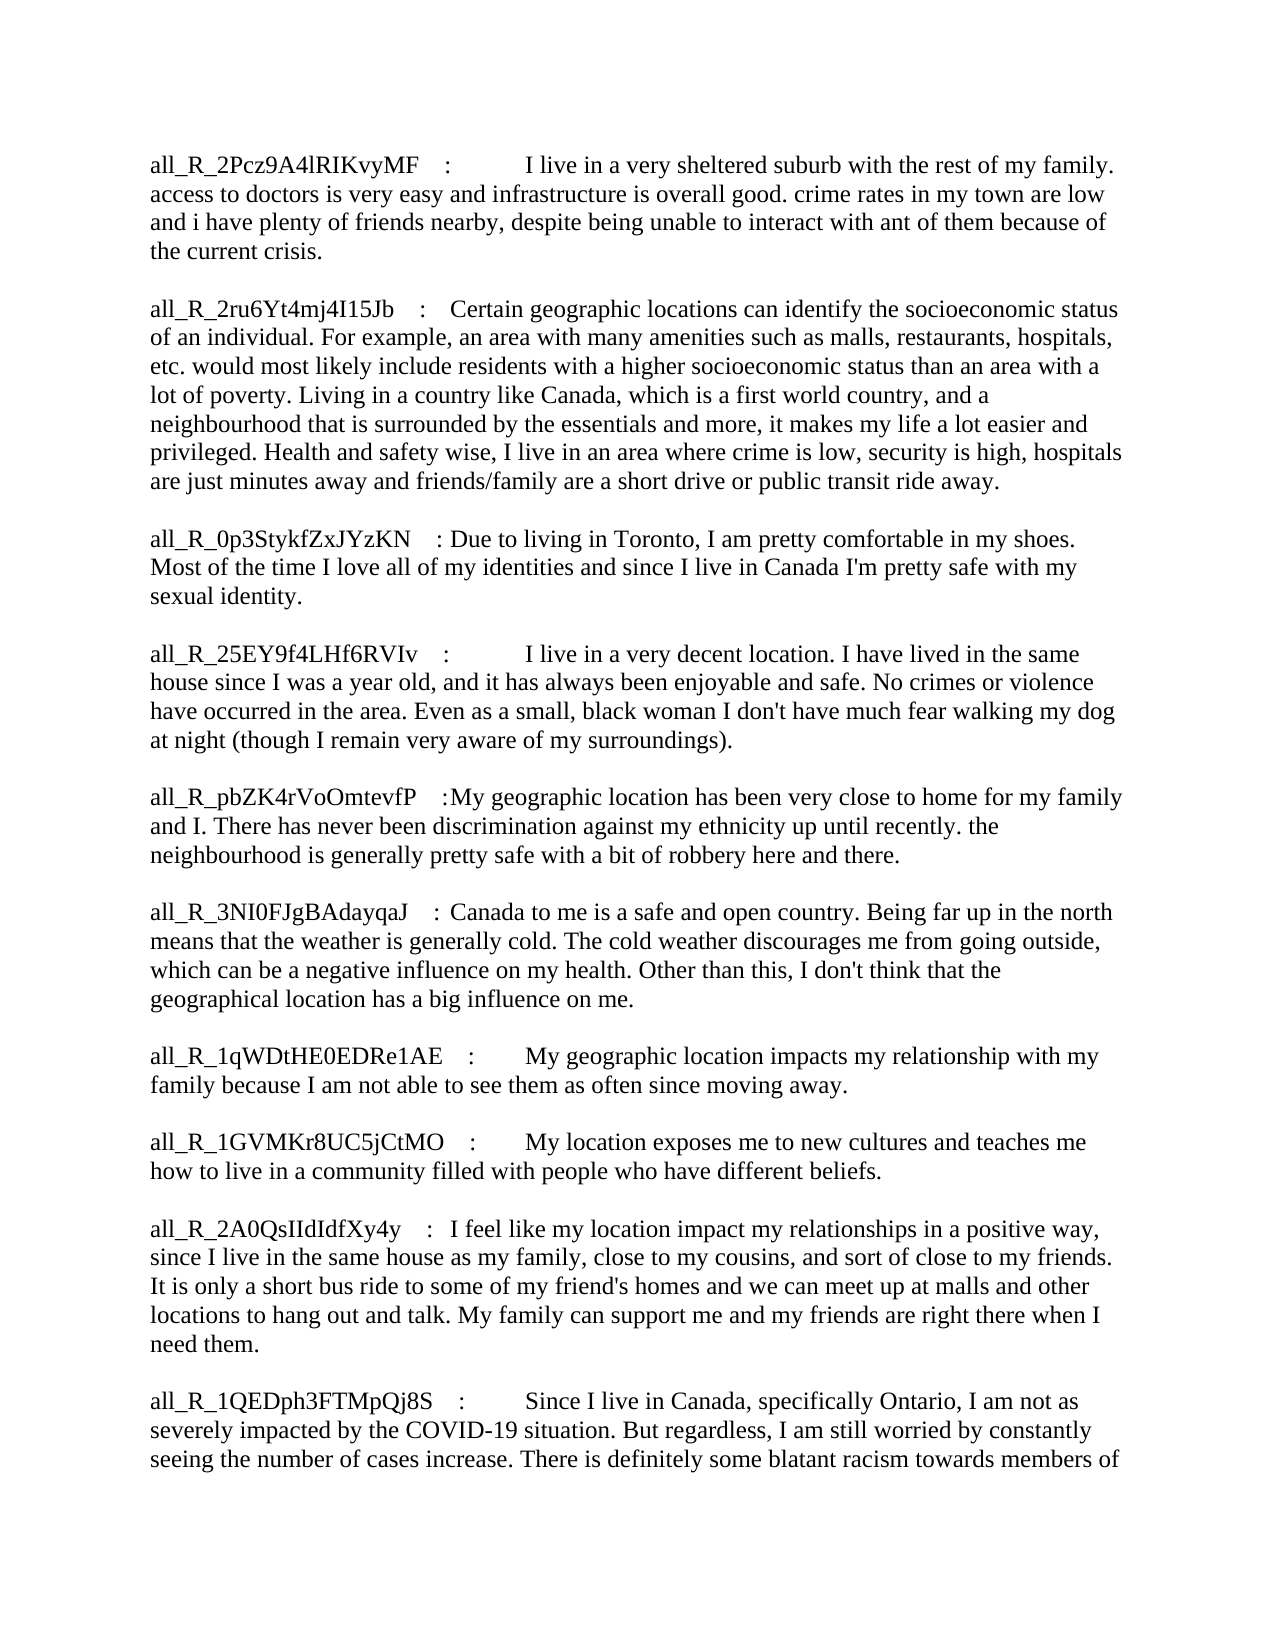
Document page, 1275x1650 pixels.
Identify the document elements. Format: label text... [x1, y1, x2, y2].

text all_R_pbZK4rVoOmtevfP : My geographic location has been very close to home for my family and I. There has never been discrimination against my ethnicity up until recently. the neighbourhood is generally pretty safe with a bit of robbery here and there. [150, 782, 1125, 869]
text all_R_0p3StykfZxJYzKN : Due to living in Toronto, I am pretty comfortable in my shoes. Most of the time I love all of my identities and since I live in Canada I'm pretty safe with my sexual identity. [150, 524, 1125, 610]
text all_R_2ru6Yt4mj4I15Jb : Certain geographic locations can identify the socioeconomic status of an individual. For example, an area with many amenities such as malls, restaurants, hospitals, etc. would most likely include residents with a higher socioeconomic status than an area with a lot of poverty. Living in a country like Canada, which is a first world country, and a neighbourhood that is surrounded by the essentials and more, it makes my life a lot easier and privileged. Health and safety wise, I live in an area where crime is low, security is high, hospitals are just minutes away and friends/family are a short drive or public transit ride away. [150, 294, 1125, 495]
text all_R_2Pcz9A4lRIKvyMF : I live in a very sheltered suburb with the rest of my family. access to doctors is very easy and infrastructure is overall good. crime rates in my town are low and i have plenty of friends nearby, despite being unable to interact with ant of them because of the current crisis. [150, 150, 1125, 265]
text all_R_1qWDtHE0EDRe1AE : My geographic location impacts my relationship with my family because I am not able to see them as often since moving away. [150, 1041, 1125, 1099]
text all_R_25EY9f4LHf6RVIv : I live in a very decent location. I have lived in the same house since I was a year old, and it has always been enjoyable and safe. No crimes or violence have occurred in the area. Even as a small, black woman I don't have much fear walking my dog at night (though I remain very aware of my surroundings). [150, 639, 1125, 754]
text all_R_1GVMKr8UC5jCtMO : My location exposes me to new cultures and teaches me how to live in a community filled with people who have different beliefs. [150, 1127, 1125, 1185]
text all_R_2A0QsIIdIdfXy4y : I feel like my location impact my relationships in a positive way, since I live in the same house as my family, close to my cousins, and sort of close to my friends. It is only a short bus ride to some of my friend's homes and we can meet up at malls and other locations to hang out and talk. My family can support me and my friends are right there when I need them. [150, 1214, 1125, 1357]
text all_R_3NI0FJgBAdayqaJ : Canada to me is a safe and open country. Being far up in the north means that the weather is generally cold. The cold weather discourages me from going outside, which can be a negative influence on my health. Other than this, I don't think that the geographical location has a big influence on me. [150, 897, 1125, 1012]
